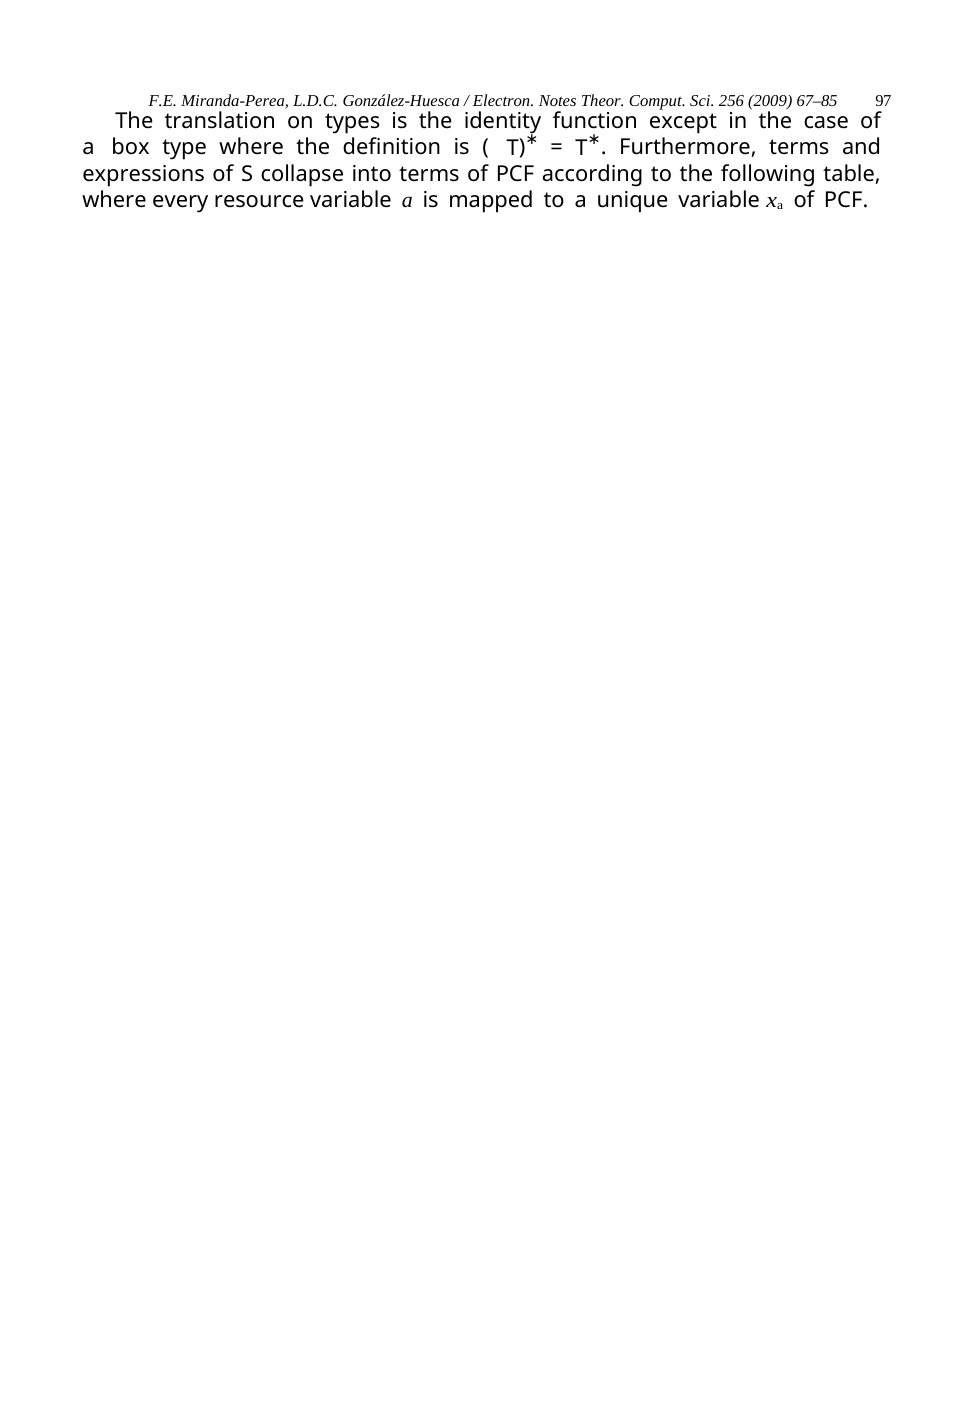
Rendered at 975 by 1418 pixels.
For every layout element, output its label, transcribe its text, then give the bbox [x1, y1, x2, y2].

text The translation on types is the identity function except in the case of a box type where the definition is ( T)∗ = T∗. Furthermore, terms and expressions of S collapse into terms of PCF according to the following table, where every resource variable a is mapped to a unique variable xa of PCF. [82, 108, 881, 214]
